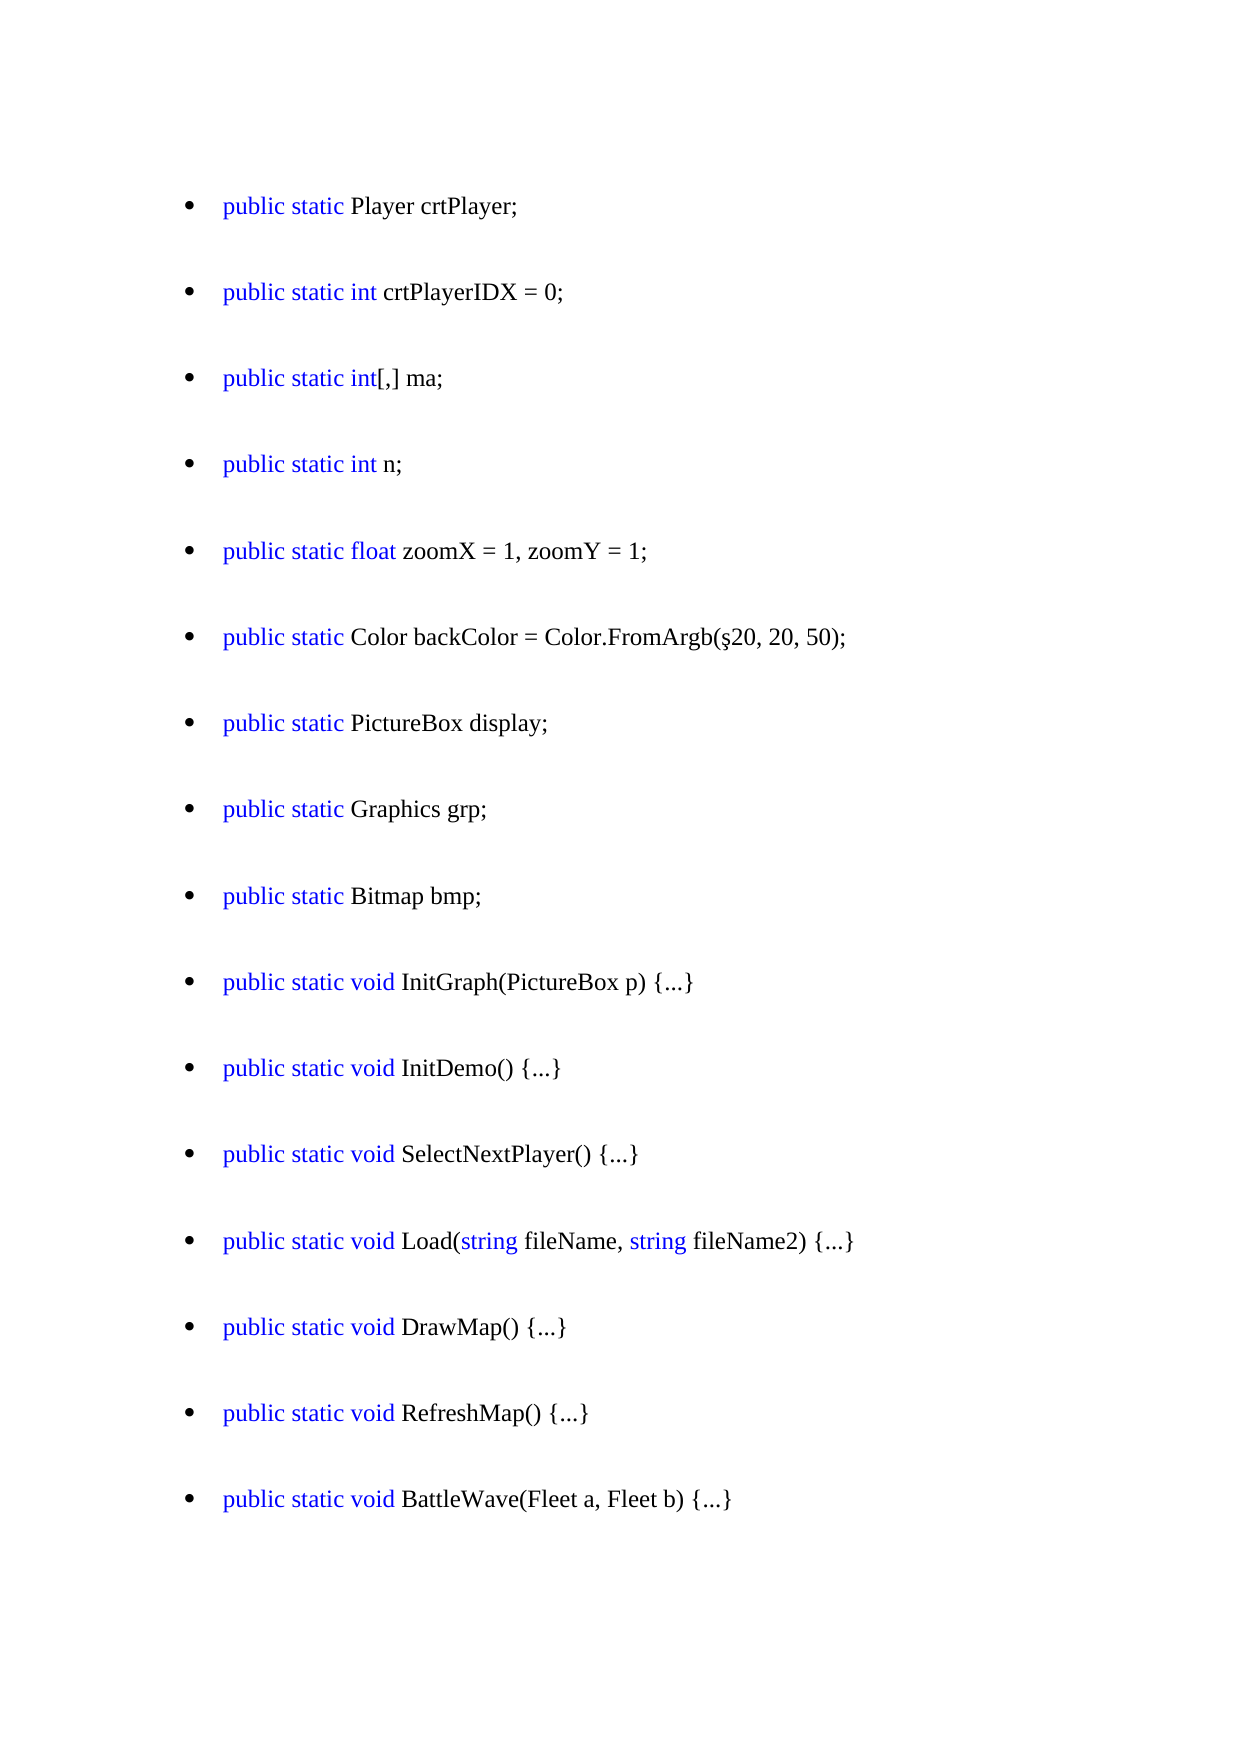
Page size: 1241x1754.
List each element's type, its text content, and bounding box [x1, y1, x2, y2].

list public static int[,] ma; [185, 363, 1093, 392]
list public static int n; [185, 449, 1093, 478]
list public static Player crtPlayer; [185, 191, 1093, 219]
list public static Color backColor = Color.FromArgb(ş20, 20, 50); [185, 622, 1093, 651]
list public static void RefreshMap() {...} [185, 1398, 1093, 1427]
list public static void Load(string fileName, string fileName2) {...} [185, 1226, 1093, 1254]
list public static void DrawMap() {...} [185, 1312, 1093, 1341]
list public static float zoomX = 1, zoomY = 1; [185, 536, 1093, 564]
list public static void InitGraph(PictureBox p) {...} [185, 967, 1093, 996]
list public static Graphics grp; [185, 794, 1093, 823]
list public static void BattleWave(Fleet a, Fleet b) {...} [185, 1484, 1093, 1513]
list public static void InitDemo() {...} [185, 1053, 1093, 1082]
list public static void SelectNextPlayer() {...} [185, 1139, 1093, 1168]
list public static PictureBox display; [185, 708, 1093, 737]
list public static int crtPlayerIDX = 0; [185, 277, 1093, 306]
list public static Bitmap bmp; [185, 881, 1093, 909]
